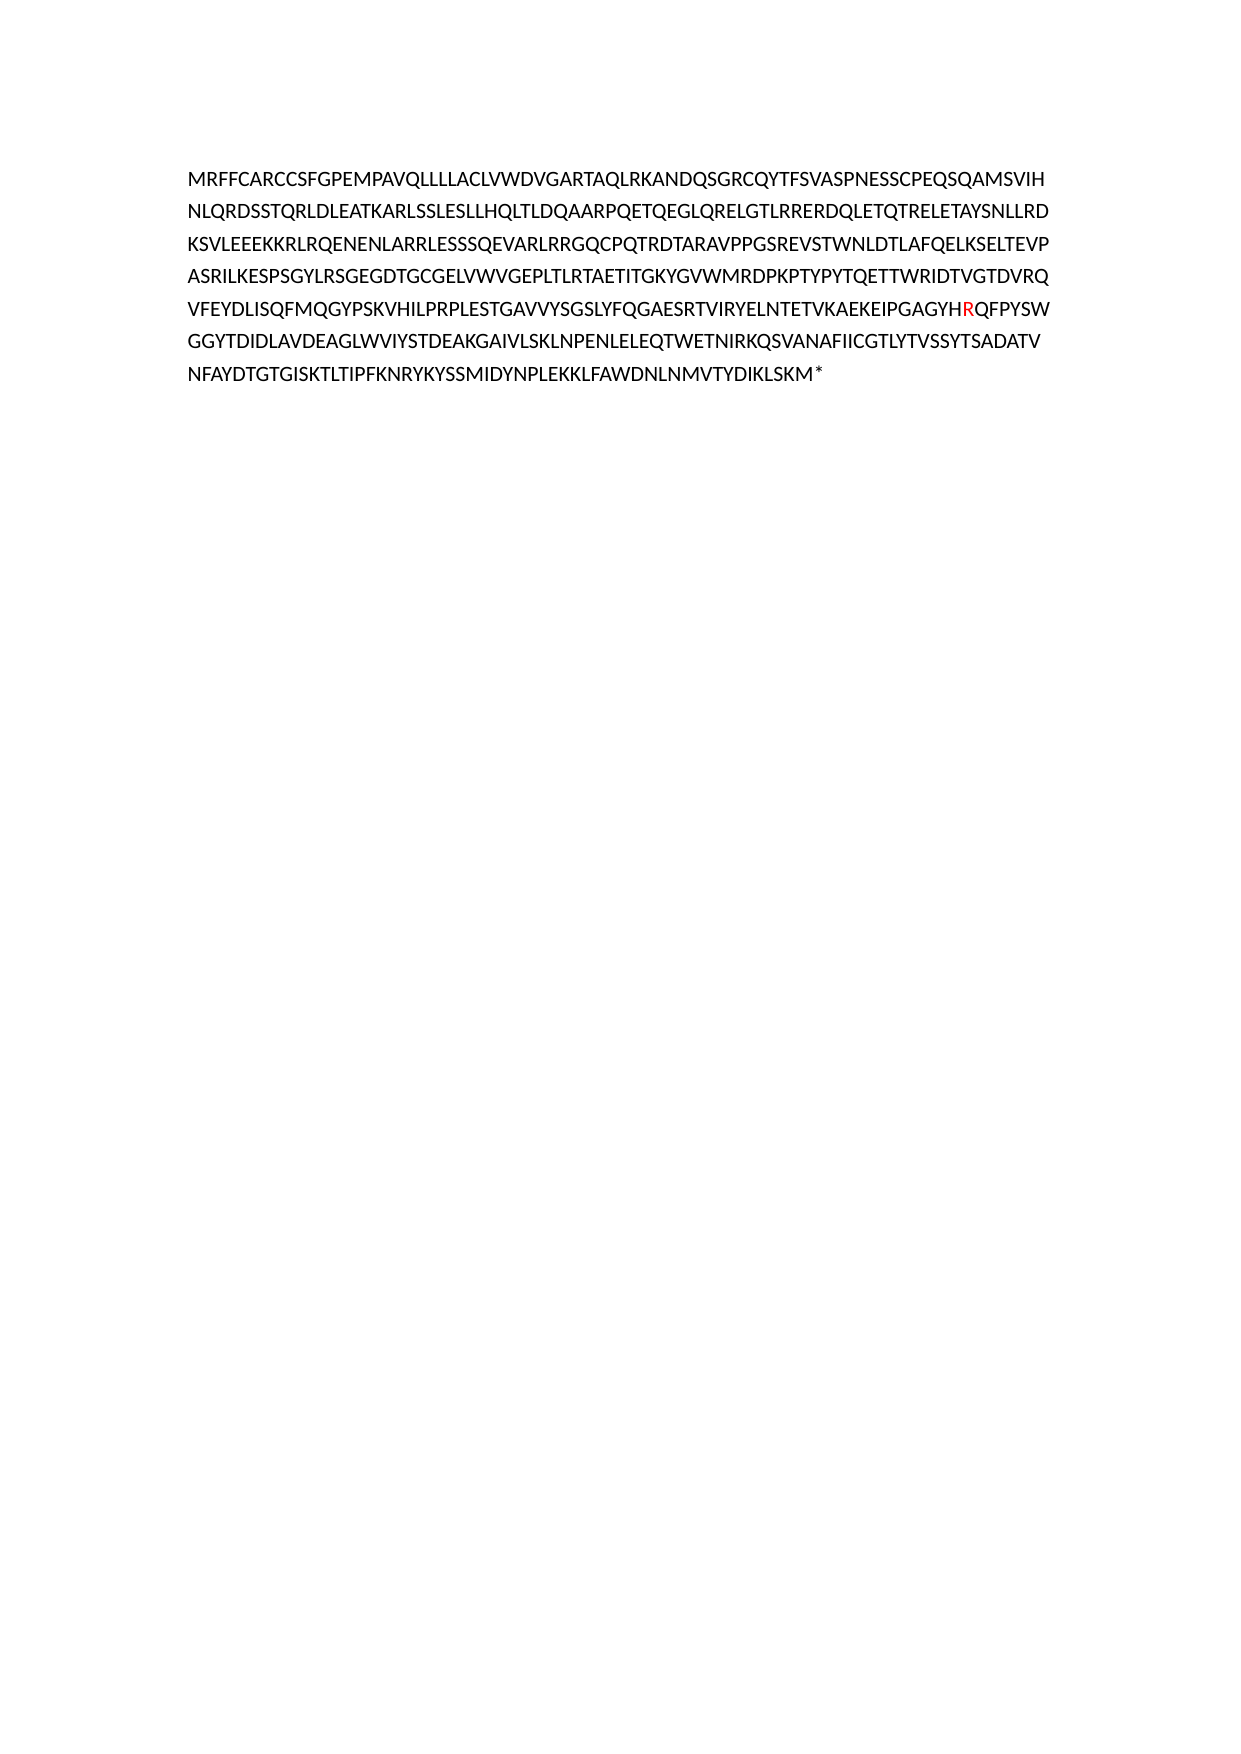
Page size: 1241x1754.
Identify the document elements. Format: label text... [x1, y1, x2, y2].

text MRFFCARCCSFGPEMPAVQLLLLACLVWDVGARTAQLRKANDQSGRCQYTFSVASPNESSCPEQSQAMSVIHNLQRDSSTQRLDLEATKARLSSLESLLHQLTLDQAARPQETQEGLQRELGTLRRERDQLETQTRELETAYSNLLRDKSVLEEEKKRLRQENENLARRLESSSQEVARLRRGQCPQTRDTARAVPPGSREVSTWNLDTLAFQELKSELTEVPASRILKESPSGYLRSGEGDTGCGELVWVGEPLTLRTAETITGKYGVWMRDPKPTYPYTQETTWRIDTVGTDVRQVFEYDLISQFMQGYPSKVHILPRPLESTGAVVYSGSLYFQGAESRTVIRYELNTETVKAEKEIPGAGYHRQFPYSWGGYTDIDLAVDEAGLWVIYSTDEAKGAIVLSKLNPENLELEQTWETNIRKQSVANAFIICGTLYTVSSYTSADATVNFAYDTGTGISKTLTIPFKNRYKYSSMIDYNPLEKKLFAWDNLNMVTYDIKLSKM* [187, 162, 1053, 389]
